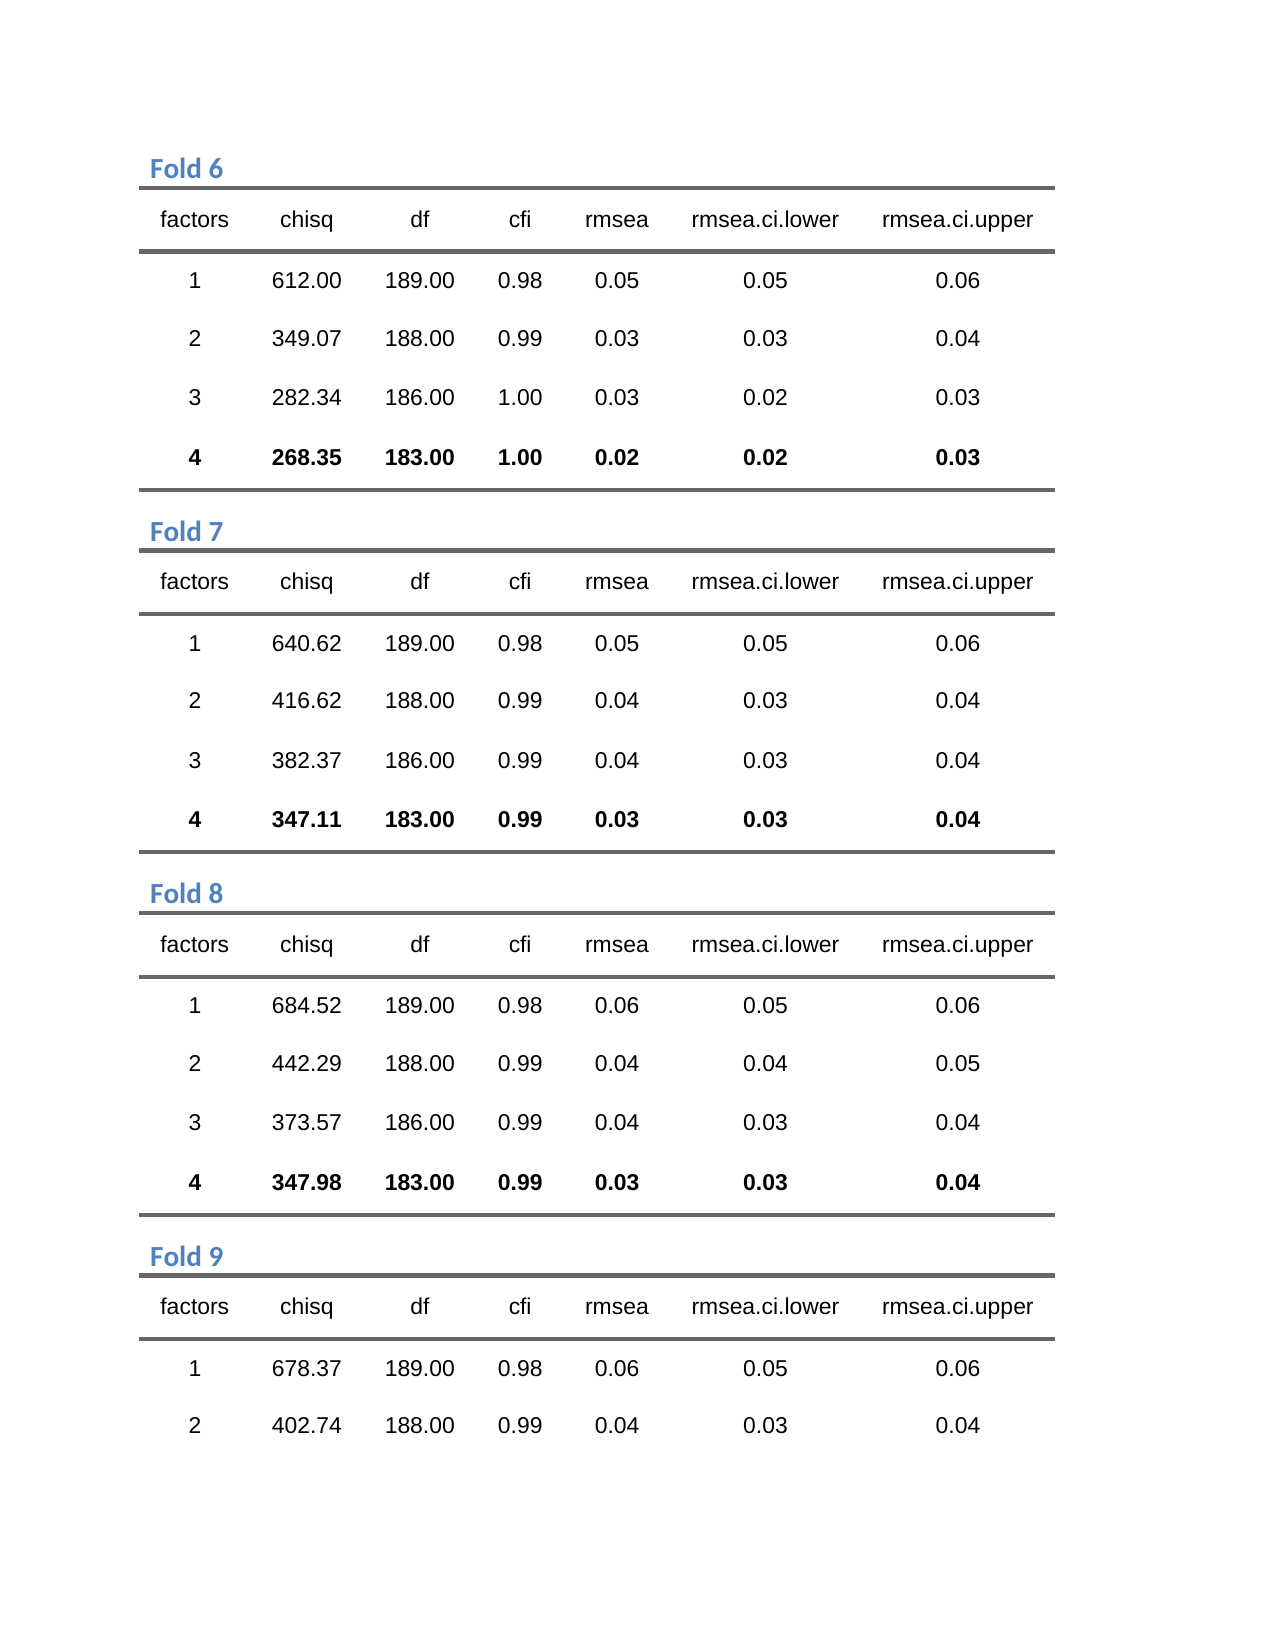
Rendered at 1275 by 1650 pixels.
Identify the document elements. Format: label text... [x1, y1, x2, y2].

subtitle Fold 8 [150, 875, 1125, 911]
table_cell 0.05 [670, 616, 860, 671]
table_cell 0.03 [860, 428, 1055, 488]
table_cell 183.00 [363, 428, 476, 488]
table_cell 0.03 [670, 1153, 860, 1213]
table_cell 189.00 [363, 616, 476, 671]
table_cell 186.00 [363, 1094, 476, 1153]
table_header rmsea.ci.upper [860, 1278, 1055, 1337]
table_cell 0.05 [670, 254, 860, 309]
table_cell 0.06 [564, 1341, 670, 1397]
table_cell 188.00 [363, 309, 476, 368]
table_header chisq [250, 1278, 363, 1337]
table_cell 4 [139, 1153, 250, 1213]
table_header chisq [250, 915, 363, 974]
table_header cfi [476, 553, 563, 612]
table_cell 0.04 [860, 671, 1055, 731]
table_cell 188.00 [363, 1397, 476, 1456]
table_cell 402.74 [250, 1397, 363, 1456]
table_header rmsea [564, 1278, 670, 1337]
table_cell 0.03 [564, 309, 670, 368]
table_cell 0.06 [860, 616, 1055, 671]
table_cell 347.11 [250, 791, 363, 850]
table_header cfi [476, 1278, 563, 1337]
table_cell 0.04 [564, 731, 670, 791]
table_cell 0.99 [476, 791, 563, 850]
table_cell 0.03 [564, 791, 670, 850]
table_cell 1 [139, 979, 250, 1034]
subtitle Fold 7 [150, 513, 1125, 548]
table_header rmsea.ci.lower [670, 190, 860, 249]
table_cell 0.99 [476, 1397, 563, 1456]
table_cell 2 [139, 671, 250, 731]
table_cell 2 [139, 1034, 250, 1093]
table_cell 0.06 [564, 979, 670, 1034]
table_cell 442.29 [250, 1034, 363, 1093]
table_header factors [139, 915, 250, 974]
subtitle Fold 6 [150, 150, 1125, 186]
table_cell 382.37 [250, 731, 363, 791]
table_cell 0.98 [476, 979, 563, 1034]
table_cell 0.02 [670, 369, 860, 428]
table_cell 0.98 [476, 1341, 563, 1397]
table_cell 188.00 [363, 671, 476, 731]
table_cell 0.03 [670, 1094, 860, 1153]
table_cell 0.04 [564, 1397, 670, 1456]
table_cell 0.98 [476, 254, 563, 309]
table_cell 1 [139, 254, 250, 309]
table_cell 186.00 [363, 731, 476, 791]
table_cell 189.00 [363, 979, 476, 1034]
table_cell 3 [139, 369, 250, 428]
table_header factors [139, 553, 250, 612]
table_cell 0.06 [860, 1341, 1055, 1397]
table_cell 0.03 [670, 791, 860, 850]
table_cell 1 [139, 1341, 250, 1397]
table_cell 612.00 [250, 254, 363, 309]
table_cell 189.00 [363, 254, 476, 309]
table_cell 0.04 [564, 671, 670, 731]
table_header chisq [250, 553, 363, 612]
table_header chisq [250, 190, 363, 249]
table_header rmsea [564, 915, 670, 974]
table_cell 0.03 [670, 671, 860, 731]
table_cell 0.03 [670, 1397, 860, 1456]
table_cell 0.04 [860, 309, 1055, 368]
table_cell 347.98 [250, 1153, 363, 1213]
table_cell 0.99 [476, 1034, 563, 1093]
table_header factors [139, 1278, 250, 1337]
table_cell 282.34 [250, 369, 363, 428]
table_cell 1 [139, 616, 250, 671]
table_header rmsea.ci.lower [670, 553, 860, 612]
table_cell 4 [139, 428, 250, 488]
table_header rmsea.ci.upper [860, 553, 1055, 612]
table_cell 0.03 [860, 369, 1055, 428]
table_cell 0.05 [860, 1034, 1055, 1093]
table_cell 2 [139, 1397, 250, 1456]
table_header df [363, 1278, 476, 1337]
table_cell 0.06 [860, 979, 1055, 1034]
table_header rmsea [564, 190, 670, 249]
table_cell 373.57 [250, 1094, 363, 1153]
table_cell 2 [139, 309, 250, 368]
table_header rmsea [564, 553, 670, 612]
table_cell 1.00 [476, 369, 563, 428]
table_header cfi [476, 915, 563, 974]
table_cell 268.35 [250, 428, 363, 488]
table_cell 0.05 [564, 254, 670, 309]
table_cell 3 [139, 1094, 250, 1153]
table_cell 0.04 [670, 1034, 860, 1093]
table_header factors [139, 190, 250, 249]
table_cell 4 [139, 791, 250, 850]
table_cell 0.02 [670, 428, 860, 488]
table_cell 183.00 [363, 791, 476, 850]
table_header df [363, 553, 476, 612]
table_cell 0.99 [476, 671, 563, 731]
table_header df [363, 915, 476, 974]
table_header cfi [476, 190, 563, 249]
table_header rmsea.ci.upper [860, 915, 1055, 974]
table_cell 0.04 [860, 791, 1055, 850]
table_header rmsea.ci.lower [670, 915, 860, 974]
table_cell 0.03 [670, 309, 860, 368]
table_cell 0.04 [564, 1034, 670, 1093]
table_cell 0.04 [860, 1094, 1055, 1153]
table_cell 0.05 [670, 979, 860, 1034]
table_cell 0.03 [564, 369, 670, 428]
subtitle Fold 9 [150, 1238, 1125, 1273]
table_cell 0.05 [670, 1341, 860, 1397]
table_cell 186.00 [363, 369, 476, 428]
table_cell 678.37 [250, 1341, 363, 1397]
table_cell 0.02 [564, 428, 670, 488]
table_header rmsea.ci.upper [860, 190, 1055, 249]
table_cell 0.03 [564, 1153, 670, 1213]
table_cell 0.98 [476, 616, 563, 671]
table_cell 349.07 [250, 309, 363, 368]
table_cell 0.99 [476, 309, 563, 368]
table_cell 183.00 [363, 1153, 476, 1213]
table_cell 0.06 [860, 254, 1055, 309]
table_cell 0.99 [476, 1153, 563, 1213]
table_cell 0.04 [860, 731, 1055, 791]
table_cell 0.03 [670, 731, 860, 791]
table_header rmsea.ci.lower [670, 1278, 860, 1337]
table_cell 0.99 [476, 1094, 563, 1153]
table_cell 640.62 [250, 616, 363, 671]
table_cell 0.04 [860, 1153, 1055, 1213]
table_cell 0.99 [476, 731, 563, 791]
table_header df [363, 190, 476, 249]
table_cell 0.04 [564, 1094, 670, 1153]
table_cell 188.00 [363, 1034, 476, 1093]
table_cell 1.00 [476, 428, 563, 488]
table_cell 0.05 [564, 616, 670, 671]
table_cell 0.04 [860, 1397, 1055, 1456]
table_cell 416.62 [250, 671, 363, 731]
table_cell 3 [139, 731, 250, 791]
table_cell 189.00 [363, 1341, 476, 1397]
table_cell 684.52 [250, 979, 363, 1034]
